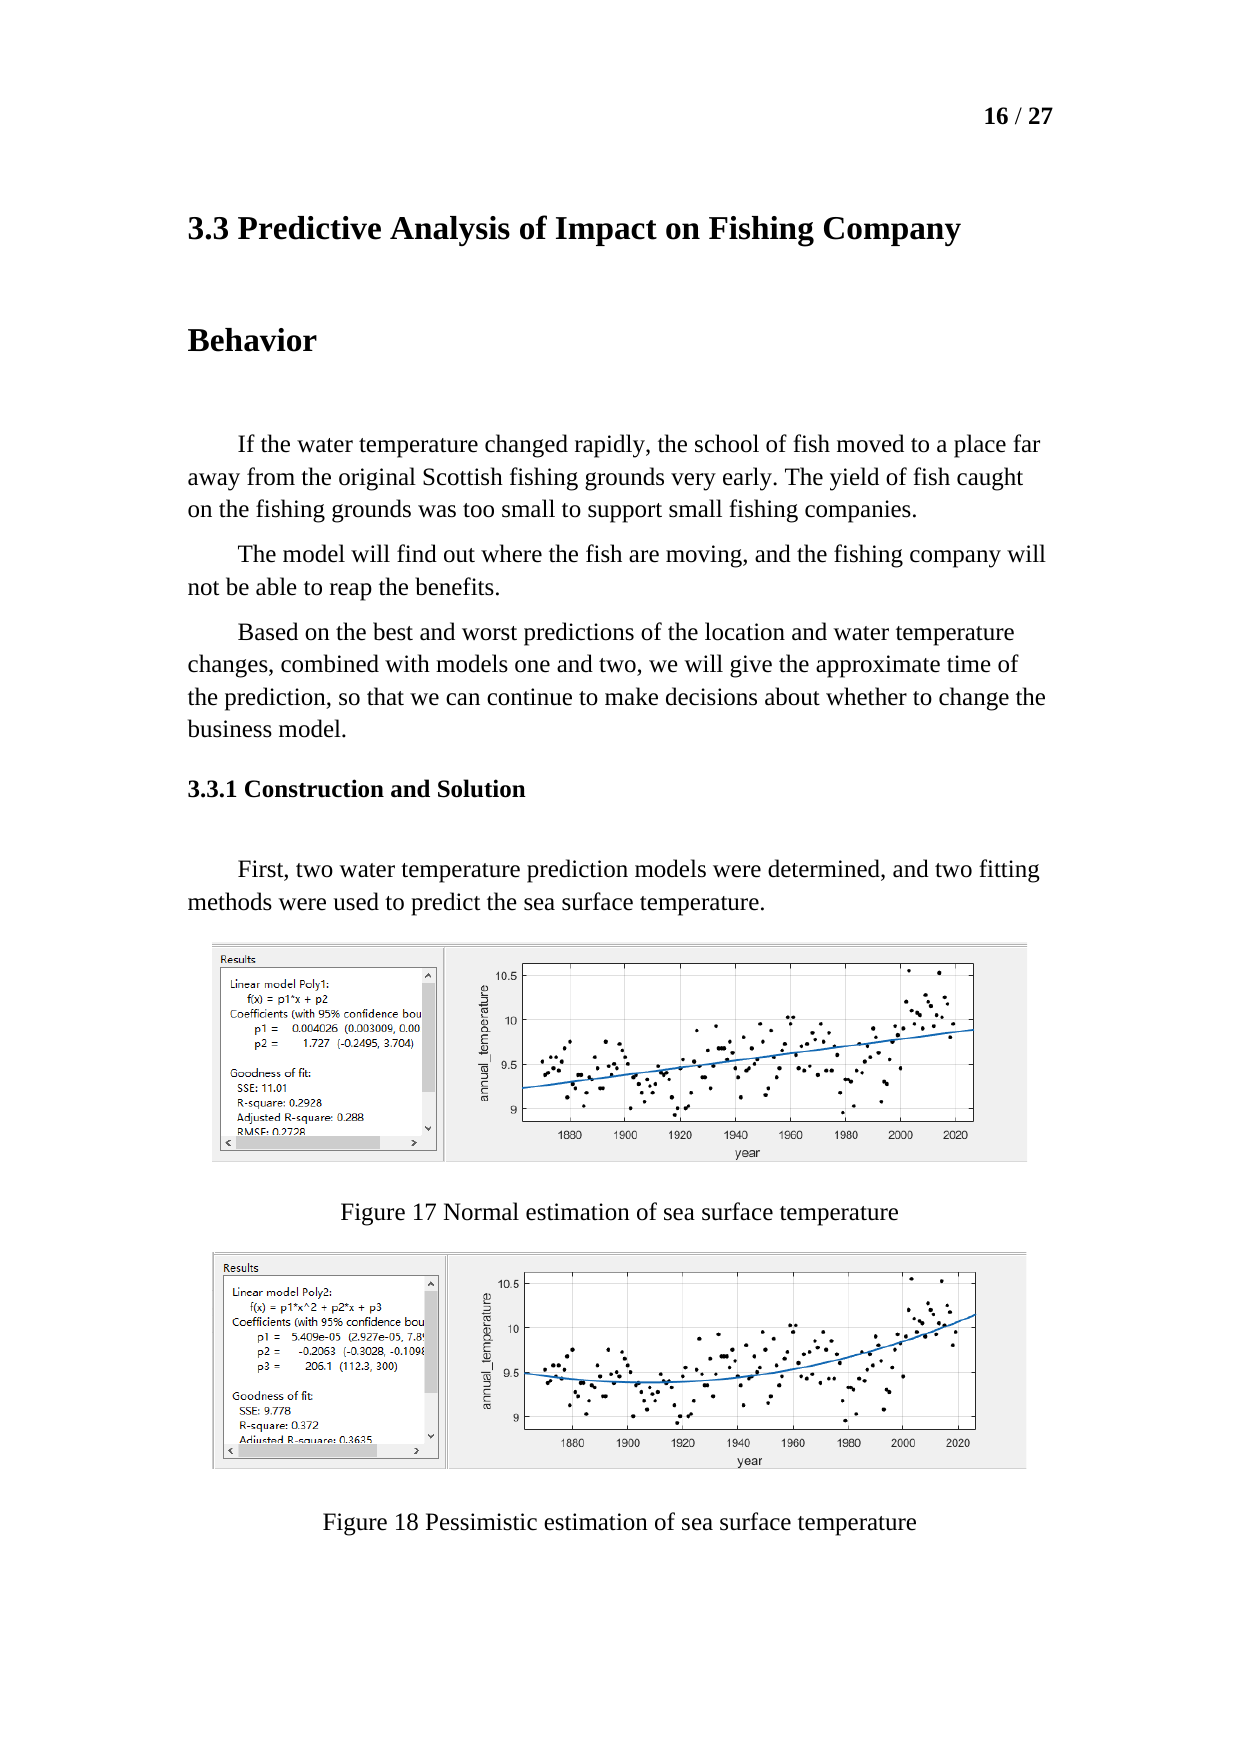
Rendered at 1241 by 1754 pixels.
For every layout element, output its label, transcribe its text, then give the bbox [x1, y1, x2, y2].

table_cell [188, 1240, 1052, 1492]
table_cell Figure 18 Pessimistic estimation of sea surface temperature [188, 1493, 1052, 1550]
text First, two water temperature prediction models were determined, and two fitting methods were used to predict the sea surface temperature. [187, 852, 1053, 917]
subtitle 3.3.1 Construction and Solution [187, 772, 1053, 804]
table_cell Figure 17 Normal estimation of sea surface temperature [188, 1183, 1052, 1240]
picture [212, 1252, 1027, 1469]
text Based on the best and worst predictions of the location and water temperature changes, combined with models one and two, we will give the approximate time of the prediction, so that we can continue to make decisions about whether to change the business model. [187, 615, 1053, 745]
text The model will find out where the fish are moving, and the fishing company will not be able to reap the benefits. [187, 537, 1053, 602]
subtitle 3.3 Predictive Analysis of Impact on Fishing Company Behavior [187, 195, 1053, 372]
picture [212, 942, 1028, 1162]
text If the water temperature changed rapidly, the school of fish moved to a place far away from the original Scottish fishing grounds very early. The yield of fish caught on the fishing grounds was too small to support small fishing companies. [187, 427, 1053, 525]
table_header [188, 930, 1052, 1182]
